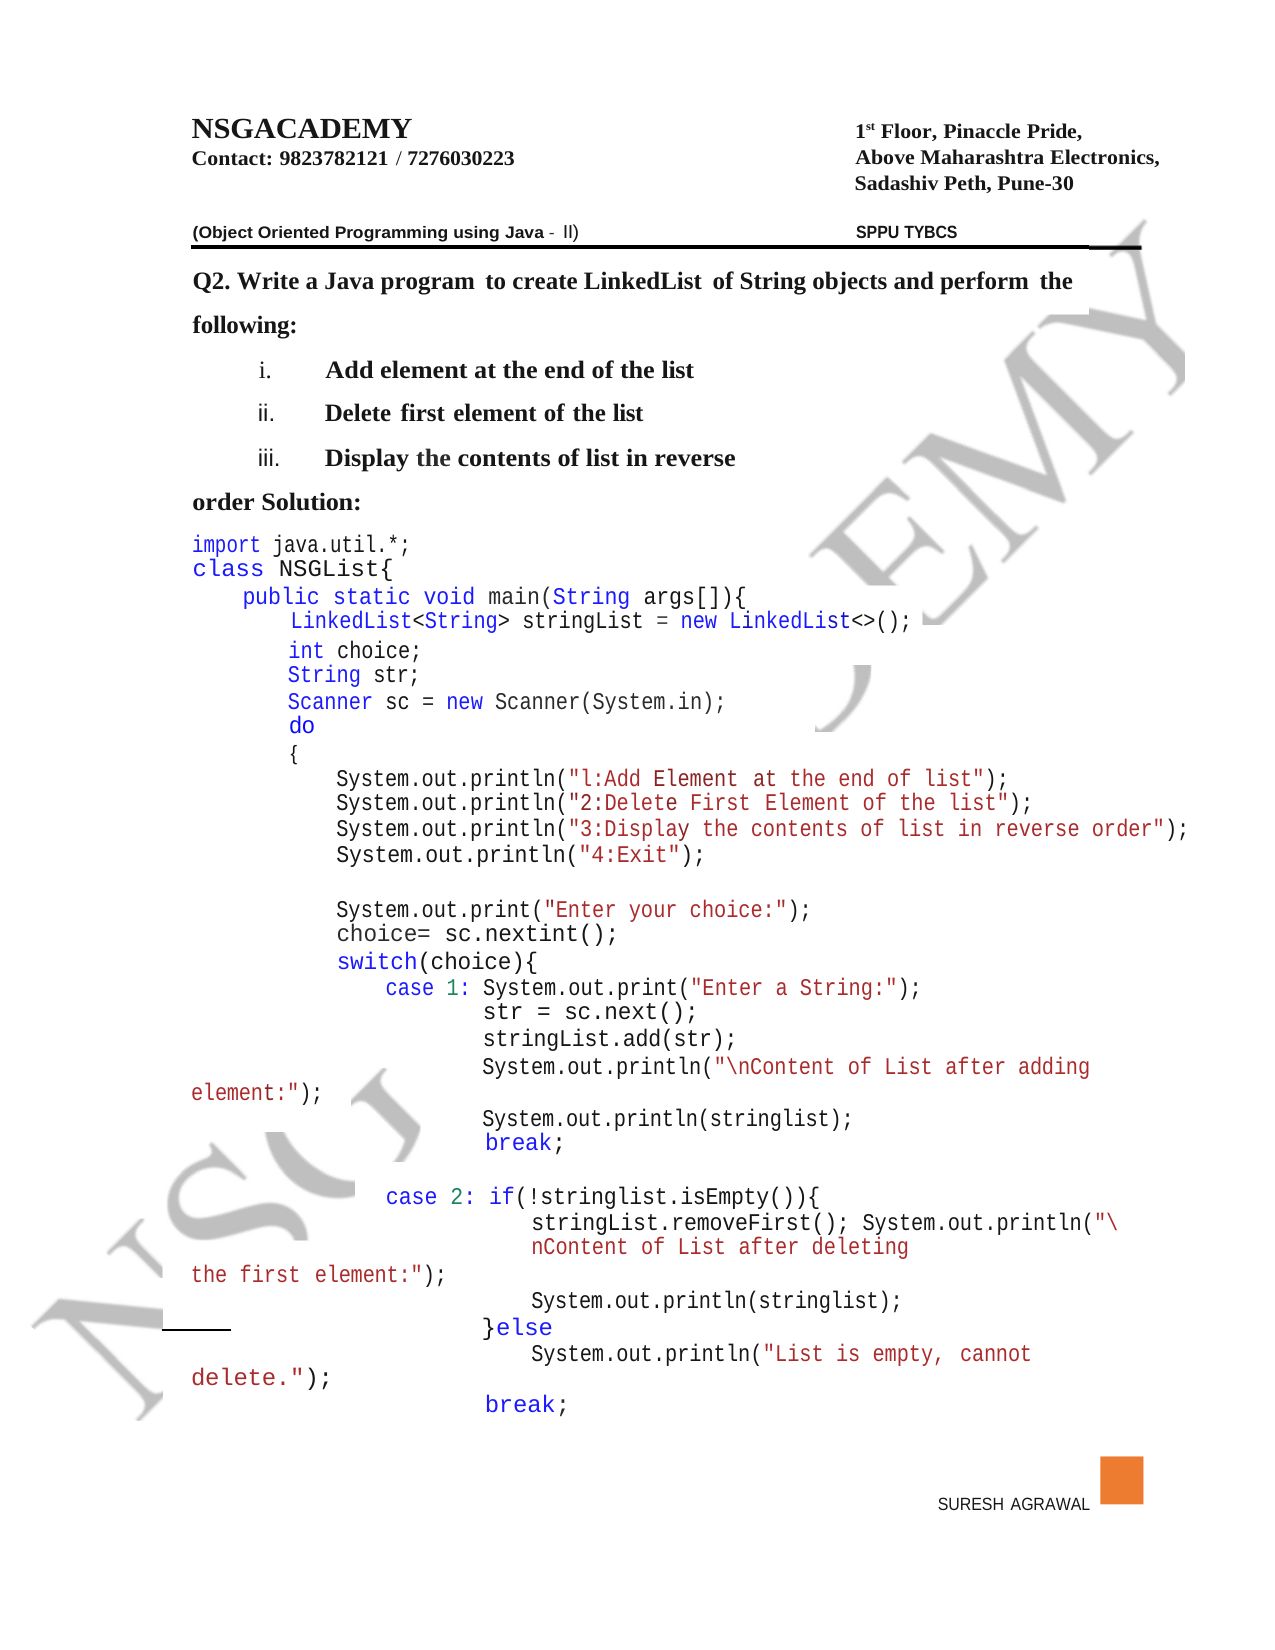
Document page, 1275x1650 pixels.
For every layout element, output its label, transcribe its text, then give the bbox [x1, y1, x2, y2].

text case 2: if(!stringlist.isEmpty()){ [386, 1183, 1204, 1210]
text }else [481, 1314, 1204, 1340]
text the first element:"); [191, 1261, 451, 1288]
text case 1: System.out.print("Enter a String:"); str = sc.next(); stringList.add(str); [385, 975, 933, 1053]
text break; [484, 1392, 1204, 1419]
text element:"); [191, 1081, 329, 1108]
text delete."); [191, 1366, 451, 1393]
text System.out.println("l:Add Element at the end of list"); System.out.println("2:Delete First Element of the list"); System.out.println("3:Display the contents of list in reverse order"); System.out.println("4:Exit"); [336, 766, 1204, 870]
text int choice; String str; [288, 638, 423, 689]
text Scanner sc = new Scanner(System.in); do [288, 689, 739, 741]
picture [106, 1067, 421, 1278]
text System.out.print("Enter your choice:"); choice= sc.nextint(); [336, 896, 901, 949]
text System.out.println("List is empty, cannot [531, 1340, 1204, 1367]
text System.out.println("\nContent of List after adding [482, 1053, 1204, 1080]
picture [815, 665, 872, 732]
text { [290, 741, 1204, 765]
picture [30, 1296, 163, 1421]
text stringList.removeFirst(); System.out.println("\nContent of List after deleting [531, 1210, 1202, 1261]
picture [808, 218, 1185, 625]
text System.out.println(stringlist); [531, 1287, 1204, 1314]
text System.out.println(stringlist); break; [482, 1106, 933, 1157]
text switch(choice){ [337, 949, 1204, 975]
